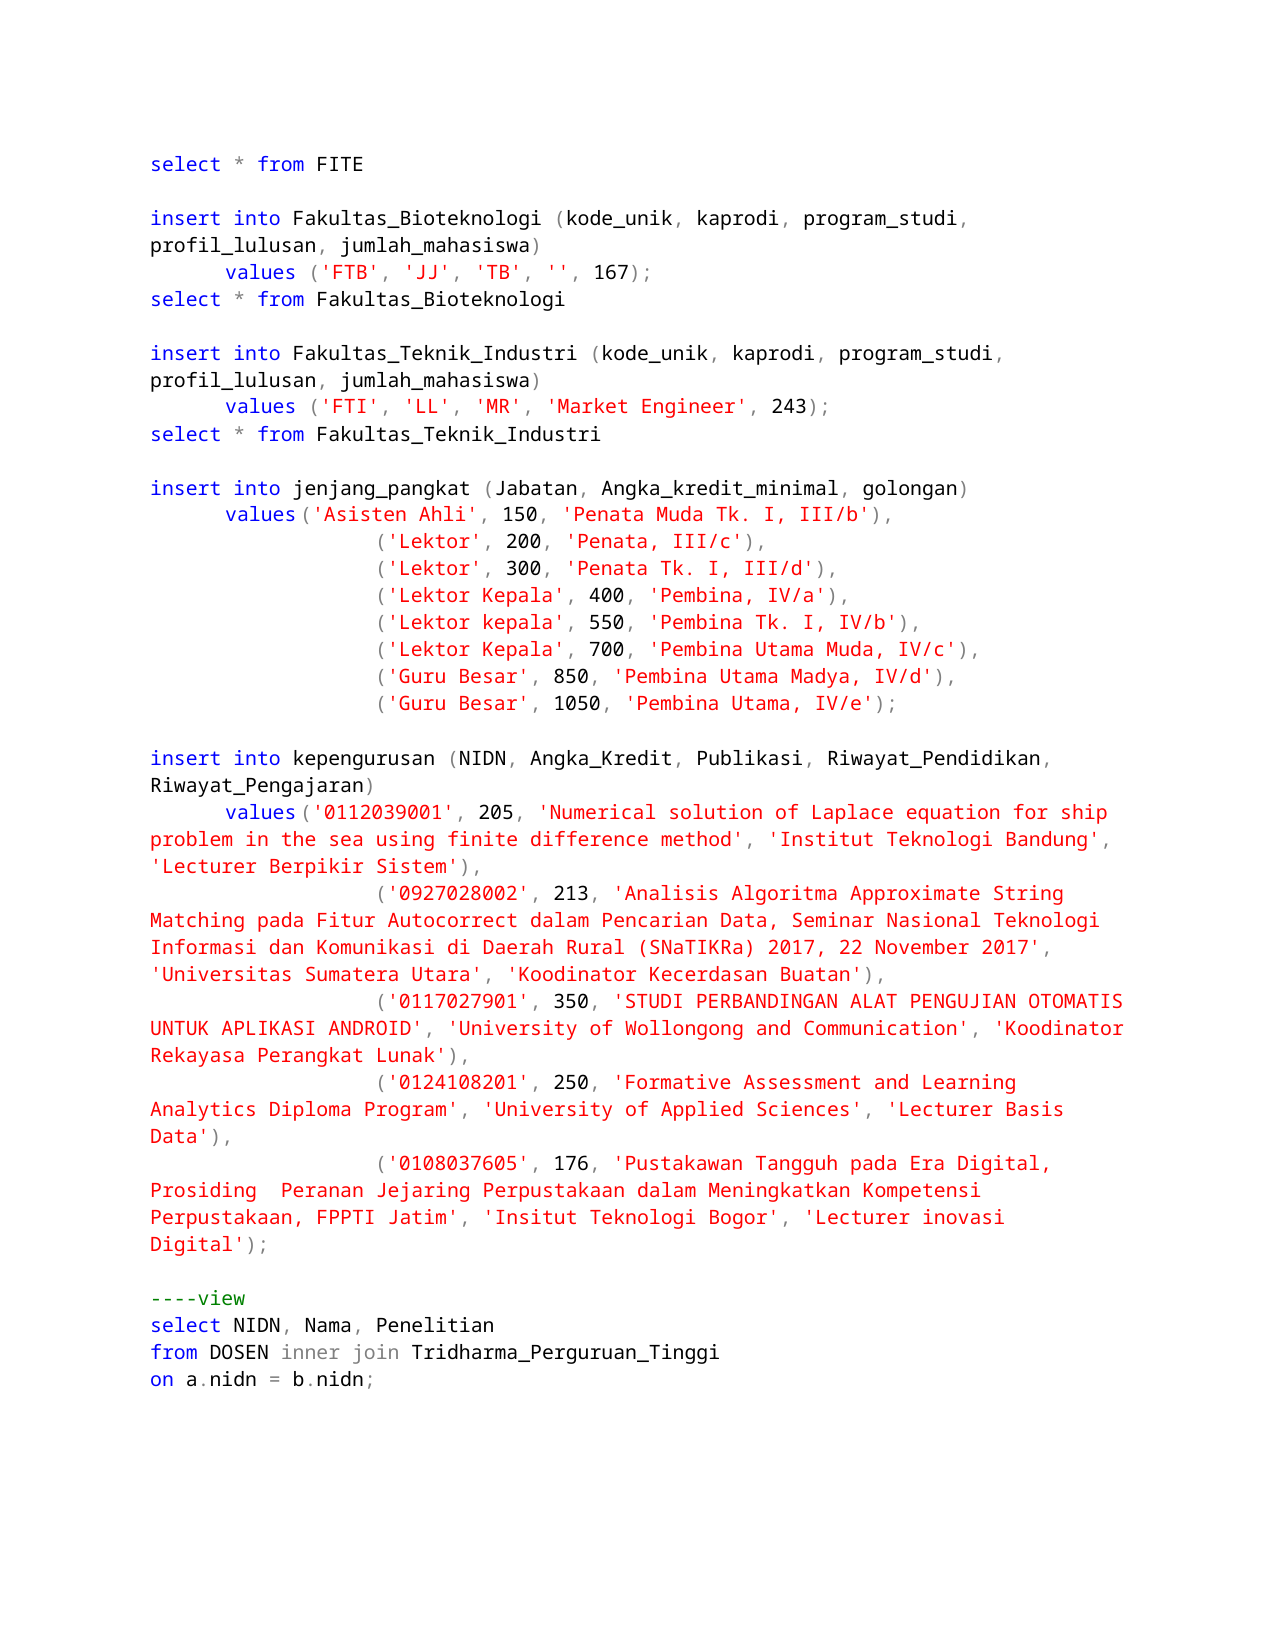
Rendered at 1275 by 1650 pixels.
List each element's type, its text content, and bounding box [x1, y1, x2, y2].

text insert into Fakultas_Teknik_Industri (kode_unik, kaprodi, program_studi, profil_lulusan, jumlah_mahasiswa) [150, 339, 1125, 393]
text select * from FITE [150, 150, 1125, 177]
text select * from Fakultas_Bioteknologi [150, 285, 1125, 312]
text ('Lektor', 300, 'Penata Tk. I, III/d'), [150, 555, 1125, 582]
text ----view [150, 1284, 1125, 1311]
text values ('Asisten Ahli', 150, 'Penata Muda Tk. I, III/b'), [150, 501, 1125, 528]
text values ('FTI', 'LL', 'MR', 'Market Engineer', 243); [150, 393, 1125, 420]
text select * from Fakultas_Teknik_Industri [150, 420, 1125, 447]
text ('0124108201', 250, 'Formative Assessment and Learning Analytics Diploma Program', 'University of Applied Sciences', 'Lecturer Basis Data'), [150, 1068, 1125, 1149]
text values ('0112039001', 205, 'Numerical solution of Laplace equation for ship problem in the sea using finite difference method', 'Institut Teknologi Bandung', 'Lecturer Berpikir Sistem'), [150, 798, 1125, 879]
text ('Guru Besar', 1050, 'Pembina Utama, IV/e'); [150, 689, 1125, 717]
text ('0927028002', 213, 'Analisis Algoritma Approximate String Matching pada Fitur Autocorrect dalam Pencarian Data, Seminar Nasional Teknologi Informasi dan Komunikasi di Daerah Rural (SNaTIKRa) 2017, 22 November 2017', 'Universitas Sumatera Utara', 'Koodinator Kecerdasan Buatan'), [150, 879, 1125, 987]
text values ('FTB', 'JJ', 'TB', '', 167); [150, 258, 1125, 285]
text insert into kepengurusan (NIDN, Angka_Kredit, Publikasi, Riwayat_Pendidikan, Riwayat_Pengajaran) [150, 744, 1125, 798]
text ('Lektor kepala', 550, 'Pembina Tk. I, IV/b'), [150, 609, 1125, 636]
text ('Lektor Kepala', 400, 'Pembina, IV/a'), [150, 582, 1125, 609]
text ('Lektor Kepala', 700, 'Pembina Utama Muda, IV/c'), [150, 636, 1125, 663]
text ('Lektor', 200, 'Penata, III/c'), [150, 528, 1125, 555]
text select NIDN, Nama, Penelitian [150, 1311, 1125, 1338]
text insert into jenjang_pangkat (Jabatan, Angka_kredit_minimal, golongan) [150, 474, 1125, 501]
text on a.nidn = b.nidn; [150, 1365, 1125, 1392]
text ('Guru Besar', 850, 'Pembina Utama Madya, IV/d'), [150, 663, 1125, 689]
text insert into Fakultas_Bioteknologi (kode_unik, kaprodi, program_studi, profil_lulusan, jumlah_mahasiswa) [150, 204, 1125, 258]
text ('0108037605', 176, 'Pustakawan Tangguh pada Era Digital, Prosiding Peranan Jejaring Perpustakaan dalam Meningkatkan Kompetensi Perpustakaan, FPPTI Jatim', 'Insitut Teknologi Bogor', 'Lecturer inovasi Digital'); [150, 1149, 1125, 1257]
text from DOSEN inner join Tridharma_Perguruan_Tinggi [150, 1338, 1125, 1365]
text ('0117027901', 350, 'STUDI PERBANDINGAN ALAT PENGUJIAN OTOMATIS UNTUK APLIKASI ANDROID', 'University of Wollongong and Communication', 'Koodinator Rekayasa Perangkat Lunak'), [150, 987, 1125, 1068]
